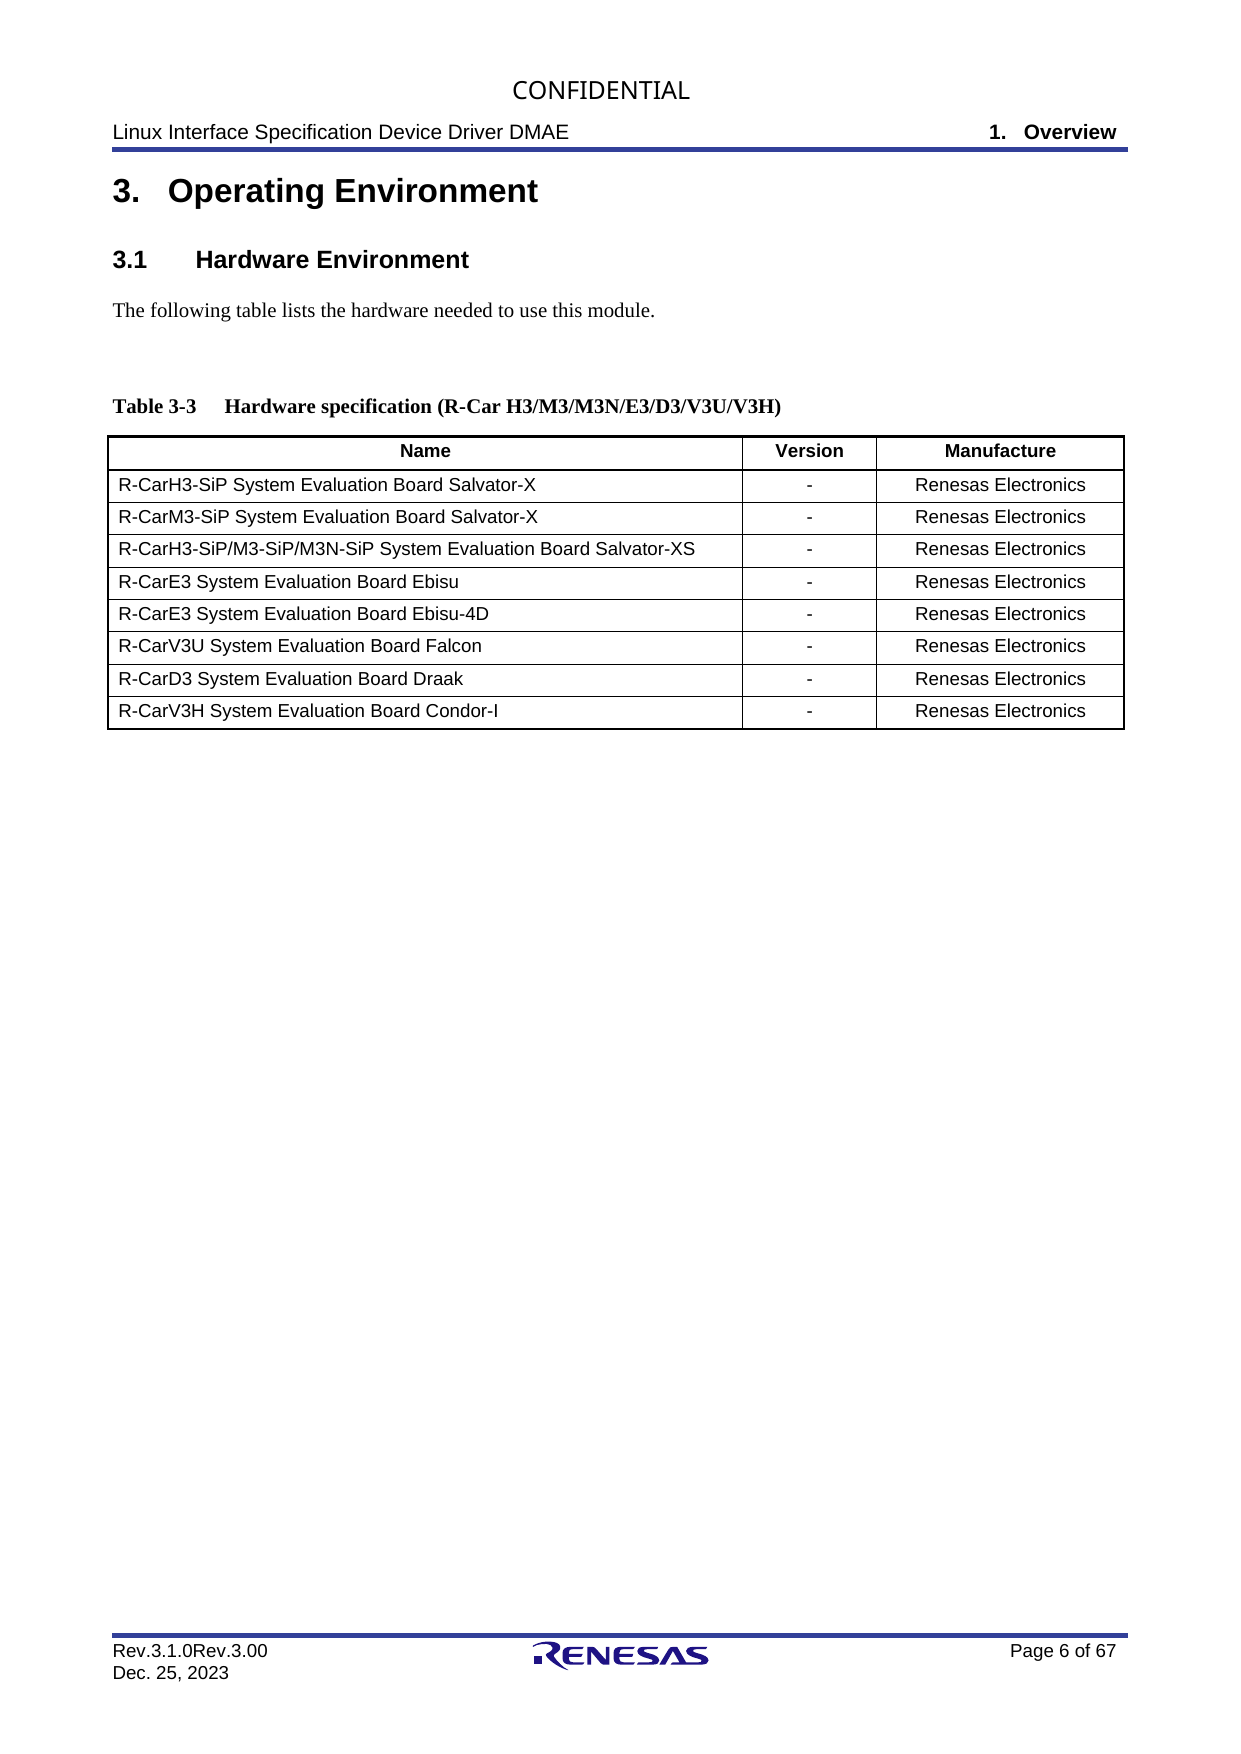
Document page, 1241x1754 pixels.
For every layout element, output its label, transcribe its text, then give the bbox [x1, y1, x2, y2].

table_cell - [743, 535, 876, 567]
table_cell - [743, 471, 876, 502]
table_cell R-CarE3 System Evaluation Board Ebisu-4D [109, 600, 742, 631]
table_cell R-CarH3-SiP/M3-SiP/M3N-SiP System Evaluation Board Salvator-XS [109, 535, 742, 567]
table_cell Renesas Electronics [877, 600, 1123, 631]
table_cell R-CarE3 System Evaluation Board Ebisu [109, 568, 742, 599]
table_header Manufacture [877, 438, 1123, 469]
table_header Name [109, 438, 742, 469]
table_cell R-CarM3-SiP System Evaluation Board Salvator-X [109, 503, 742, 534]
table_cell R-CarV3H System Evaluation Board Condor-I [109, 697, 742, 728]
table_cell Renesas Electronics [877, 632, 1123, 663]
subtitle Operating Environment [112, 173, 1128, 210]
table_header Version [743, 438, 876, 469]
subtitle Hardware Environment [112, 244, 1128, 275]
table_cell Renesas Electronics [877, 665, 1123, 696]
table_cell - [743, 600, 876, 631]
table_cell - [743, 665, 876, 696]
table_cell Renesas Electronics [877, 471, 1123, 502]
table_cell Renesas Electronics [877, 697, 1123, 728]
table_cell - [743, 503, 876, 534]
table_cell - [743, 568, 876, 599]
table_cell - [743, 697, 876, 728]
table_cell R-CarV3U System Evaluation Board Falcon [109, 632, 742, 663]
table_cell R-CarH3-SiP System Evaluation Board Salvator-X [109, 471, 742, 502]
table_cell Renesas Electronics [877, 503, 1123, 534]
table_cell R-CarD3 System Evaluation Board Draak [109, 665, 742, 696]
table_cell Renesas Electronics [877, 568, 1123, 599]
text The following table lists the hardware needed to use this module. [112, 296, 1128, 323]
table_cell - [743, 632, 876, 663]
table_cell Renesas Electronics [877, 535, 1123, 567]
